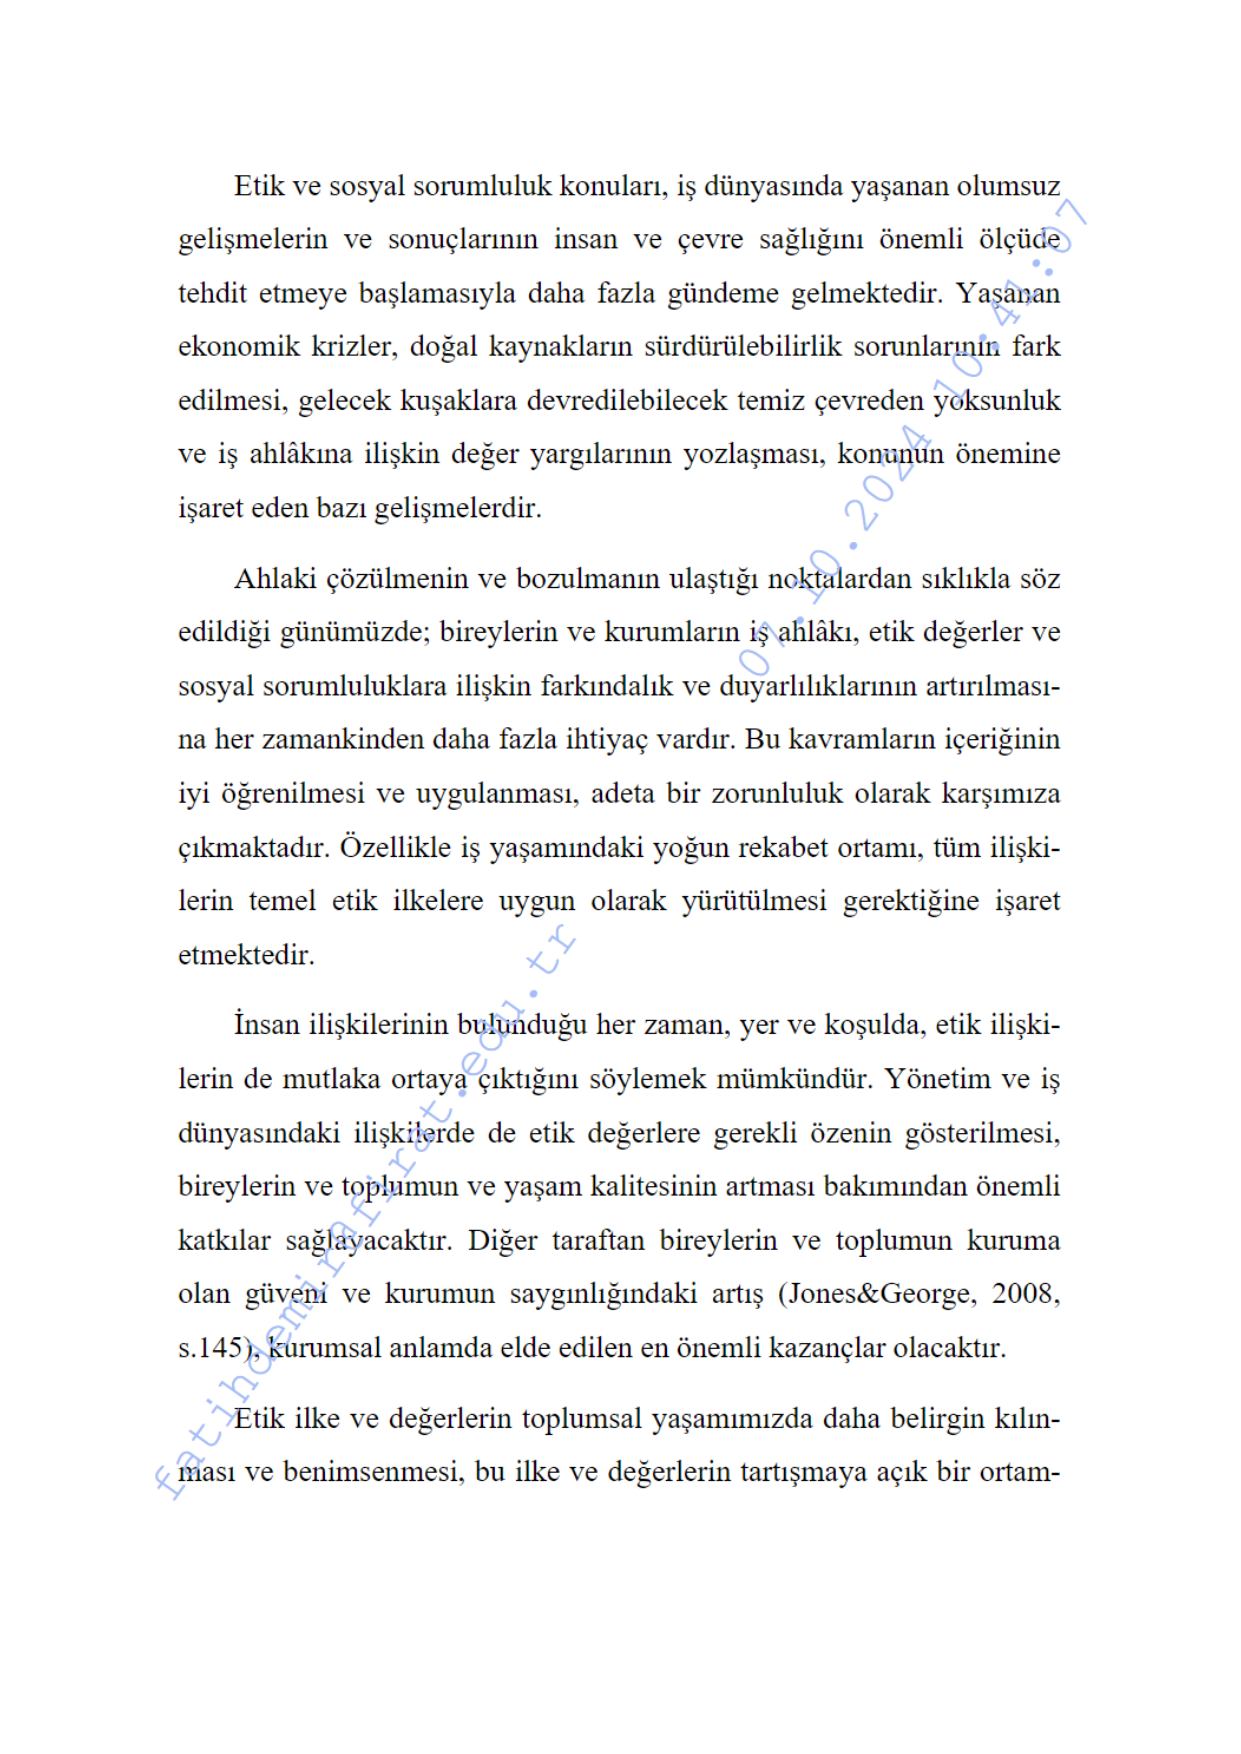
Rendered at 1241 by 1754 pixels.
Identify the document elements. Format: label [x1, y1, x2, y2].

picture [147, 147, 1093, 1559]
